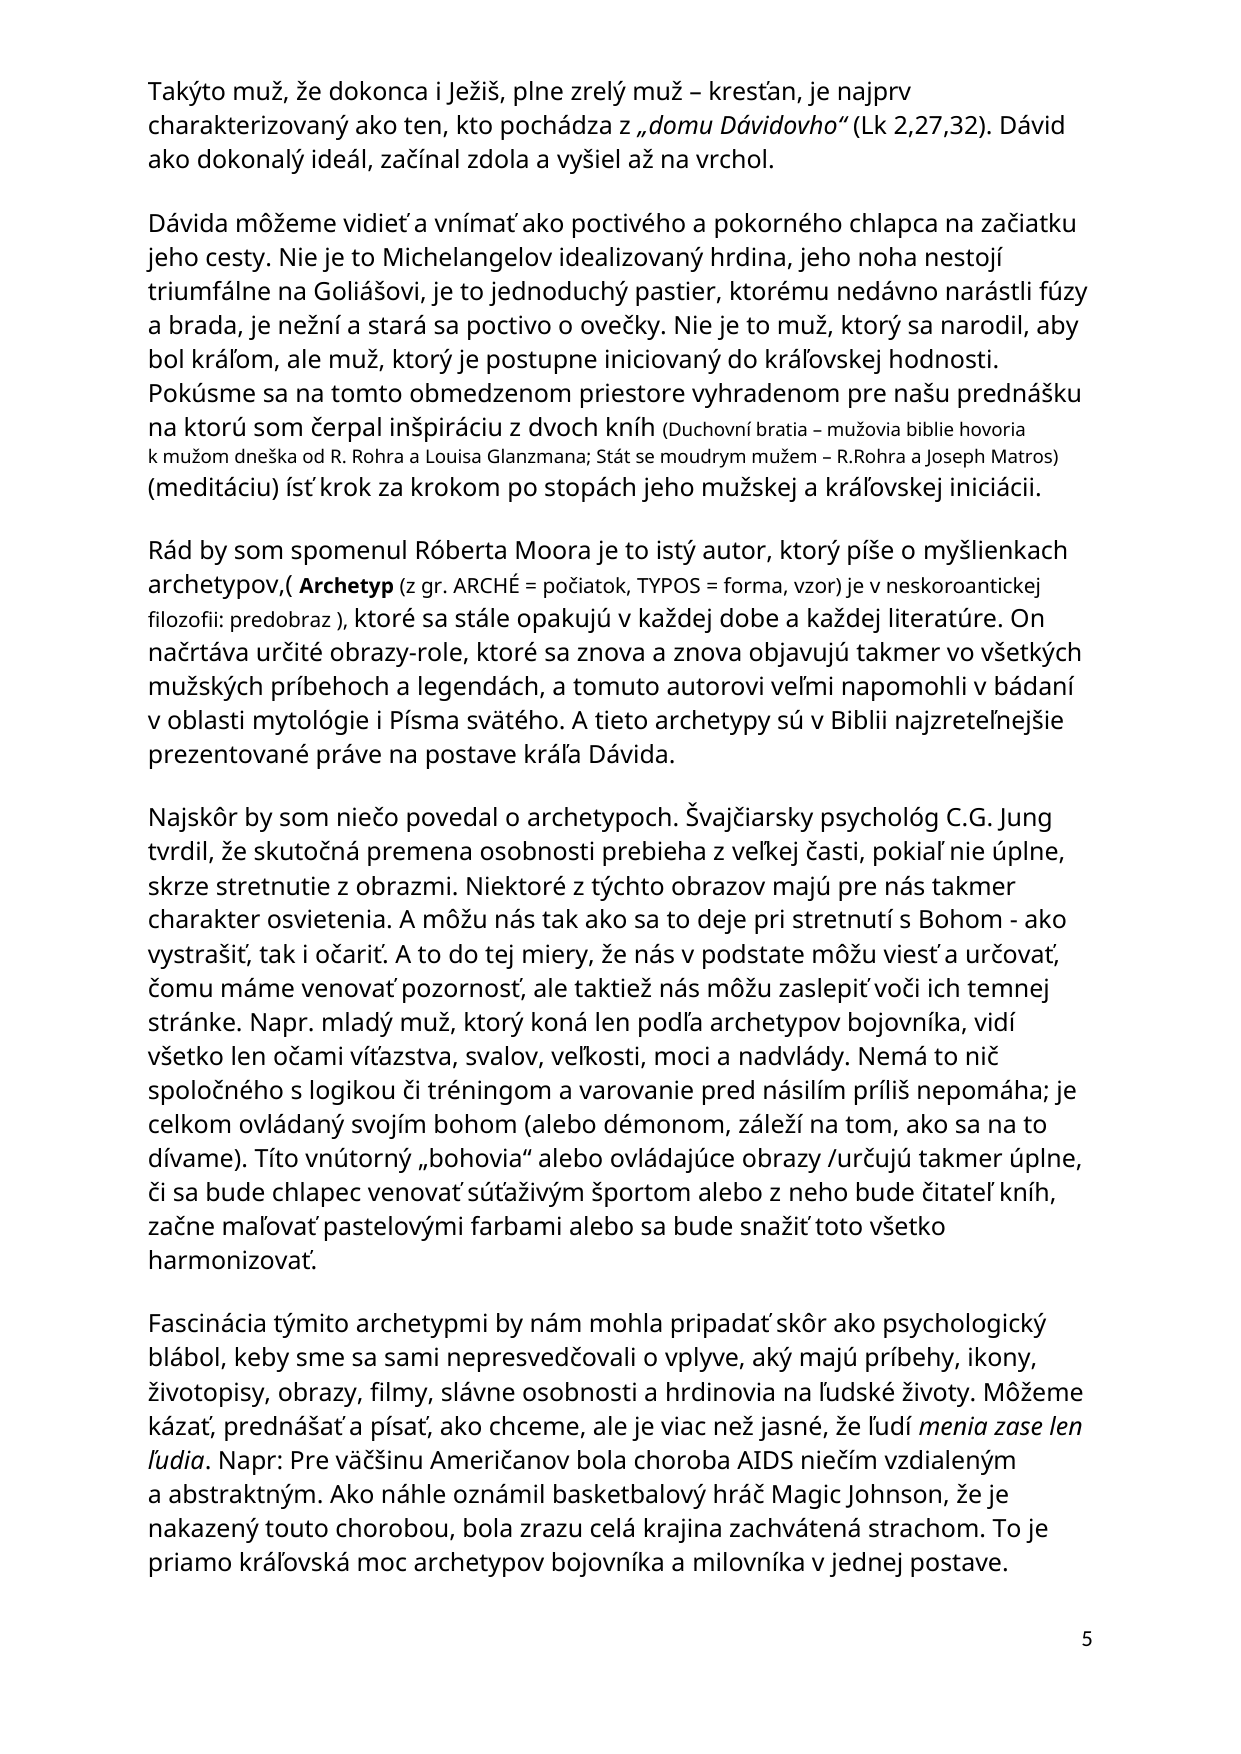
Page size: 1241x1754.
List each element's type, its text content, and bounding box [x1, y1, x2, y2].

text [148, 1306, 1093, 1578]
text Rád by som spomenul Róberta Moora je to istý autor, ktorý píše o myšlienkach archetypov,( Archetyp (z gr. ARCHÉ = počiatok, TYPOS = forma, vzor) je v neskoroantickej filozofii: predobraz ), ktoré sa stále opakujú v každej dobe a každej literatúre. On načrtáva určité obrazy-role, ktoré sa znova a znova objavujú takmer vo všetkých mužských príbehoch a legendách, a tomuto autorovi veľmi napomohli v bádaní v oblasti mytológie i Písma svätého. A tieto archetypy sú v Biblii najzreteľnejšie prezentované práve na postave kráľa Dávida. [148, 532, 1093, 771]
text Najskôr by som niečo povedal o archetypoch. Švajčiarsky psychológ C.G. Jung tvrdil, že skutočná premena osobnosti prebieha z veľkej časti, pokiaľ nie úplne, skrze stretnutie z obrazmi. Niektoré z týchto obrazov majú pre nás takmer charakter osvietenia. A môžu nás tak ako sa to deje pri stretnutí s Bohom - ako vystrašiť, tak i očariť. A to do tej miery, že nás v podstate môžu viesť a určovať, čomu máme venovať pozornosť, ale taktiež nás môžu zaslepiť voči ich temnej stránke. Napr. mladý muž, ktorý koná len podľa archetypov bojovníka, vidí všetko len očami víťazstva, svalov, veľkosti, moci a nadvlády. Nemá to nič spoločného s logikou či tréningom a varovanie pred násilím príliš nepomáha; je celkom ovládaný svojím bohom (alebo démonom, záleží na tom, ako sa na to dívame). Títo vnútorný „bohovia“ alebo ovládajúce obrazy /určujú takmer úplne, či sa bude chlapec venovať súťaživým športom alebo z neho bude čitateľ kníh, začne maľovať pastelovými farbami alebo sa bude snažiť toto všetko harmonizovať. [148, 800, 1093, 1277]
text Takýto muž, že dokonca i Ježiš, plne zrelý muž – kresťan, je najprv charakterizovaný ako ten, kto pochádza z „domu Dávidovho“ (Lk 2,27,32). Dávid ako dokonalý ideál, začínal zdola a vyšiel až na vrchol. [148, 74, 1093, 176]
text Dávida môžeme vidieť a vnímať ako poctivého a pokorného chlapca na začiatku jeho cesty. Nie je to Michelangelov idealizovaný hrdina, jeho noha nestojí triumfálne na Goliášovi, je to jednoduchý pastier, ktorému nedávno narástli fúzy a brada, je nežní a stará sa poctivo o ovečky. Nie je to muž, ktorý sa narodil, aby bol kráľom, ale muž, ktorý je postupne iniciovaný do kráľovskej hodnosti. Pokúsme sa na tomto obmedzenom priestore vyhradenom pre našu prednášku na ktorú som čerpal inšpiráciu z dvoch kníh (Duchovní bratia – mužovia biblie hovoria k mužom dneška od R. Rohra a Louisa Glanzmana; Stát se moudrym mužem – R.Rohra a Joseph Matros) (meditáciu) ísť krok za krokom po stopách jeho mužskej a kráľovskej iniciácii. [148, 205, 1093, 503]
